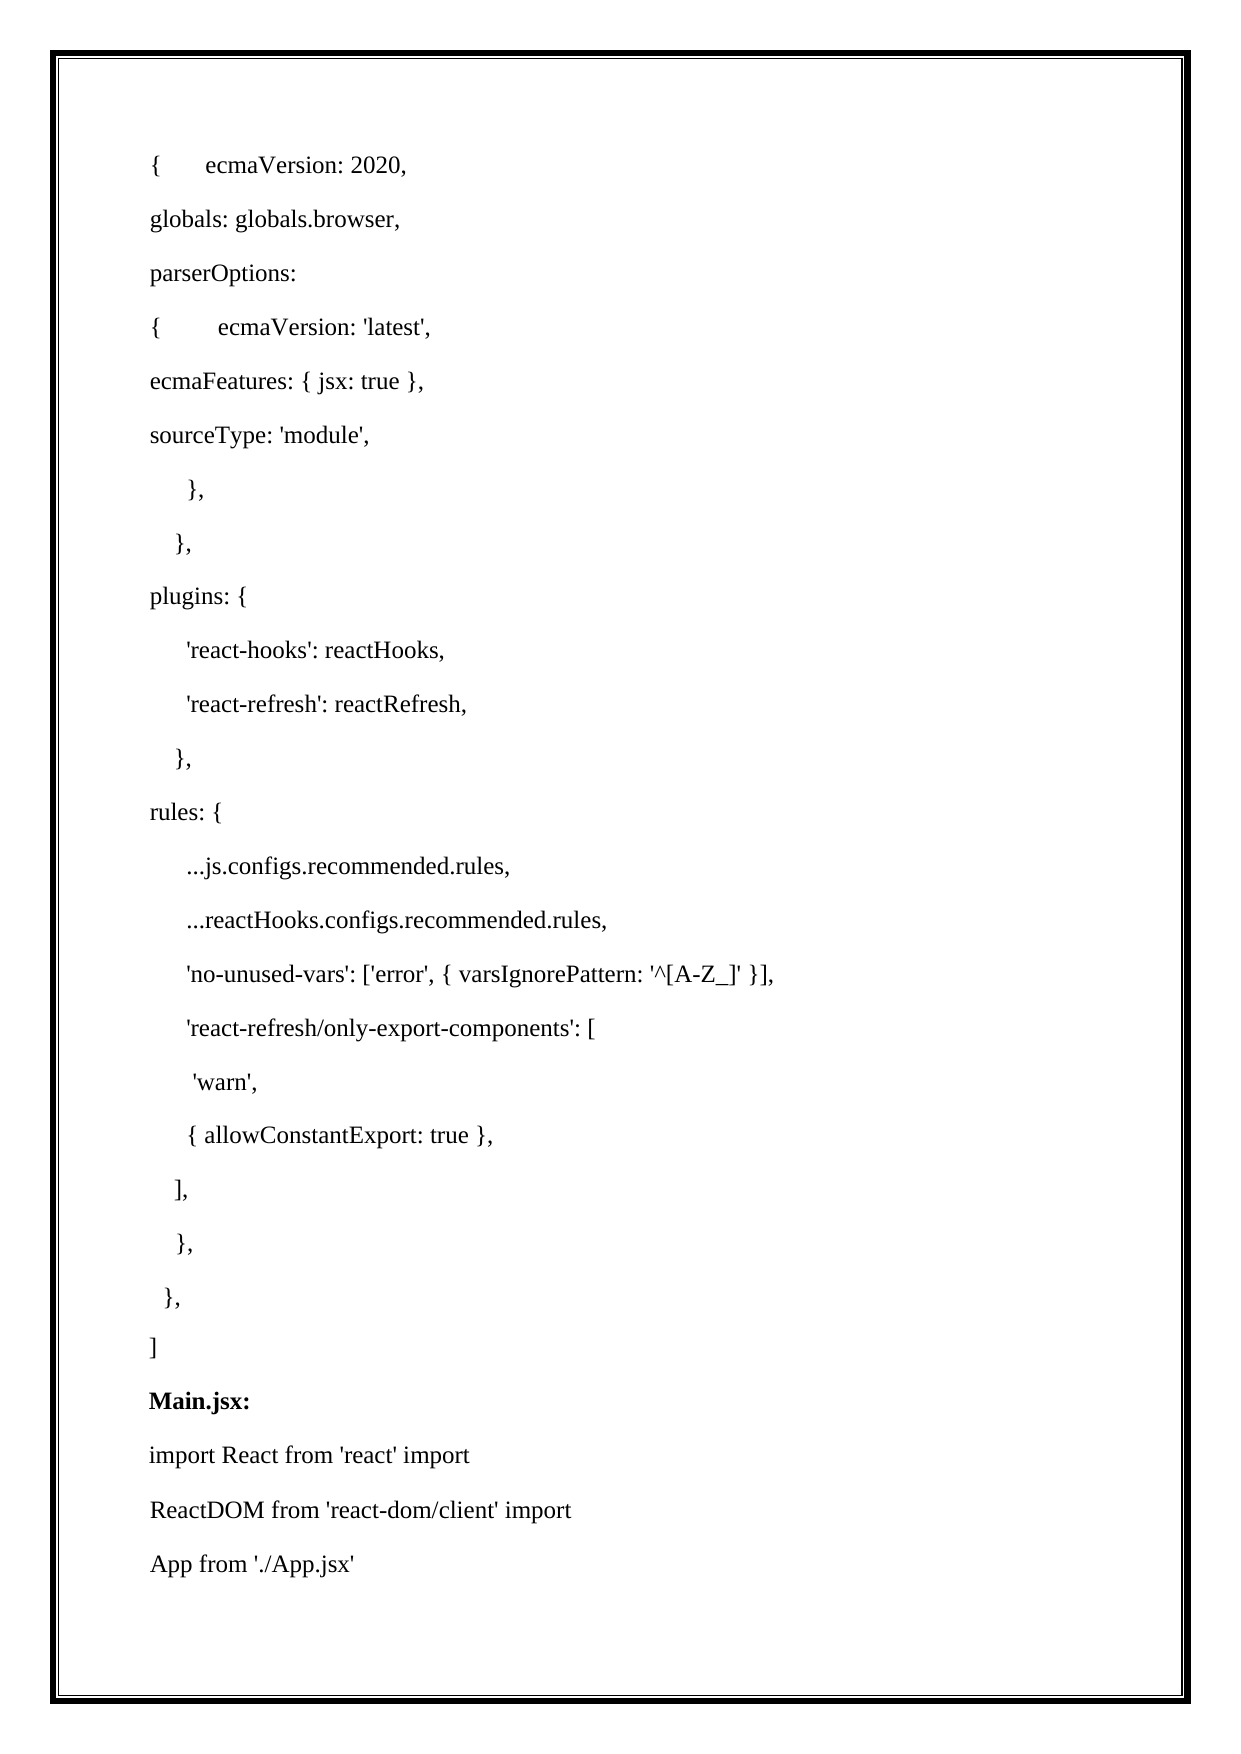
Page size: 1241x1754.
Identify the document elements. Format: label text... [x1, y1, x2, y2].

text }, [148, 474, 1088, 502]
text }, [162, 1282, 1088, 1311]
text ] [148, 1332, 1088, 1361]
text ...reactHooks.configs.recommended.rules, [148, 905, 1088, 933]
text }, rules: { [148, 743, 255, 826]
text 'react-hooks': reactHooks, [148, 636, 1088, 664]
text }, plugins: { [148, 528, 280, 610]
text ], [148, 1174, 1088, 1203]
text 'react-refresh/only-export-components': [ [148, 1013, 1088, 1041]
text import React from 'react' import ReactDOM from 'react-dom/client' import App from './App.jsx' [148, 1441, 572, 1578]
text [148, 150, 474, 448]
text Main.jsx: [148, 1386, 1097, 1415]
text 'react-refresh': reactRefresh, [148, 689, 1088, 718]
text { allowConstantExport: true }, [148, 1121, 1088, 1149]
text }, [175, 1228, 1088, 1257]
text 'no-unused-vars': ['error', { varsIgnorePattern: '^[A-Z_]' }], [148, 959, 1088, 987]
text 'warn', [148, 1067, 1088, 1095]
text ...js.configs.recommended.rules, [148, 851, 1088, 879]
